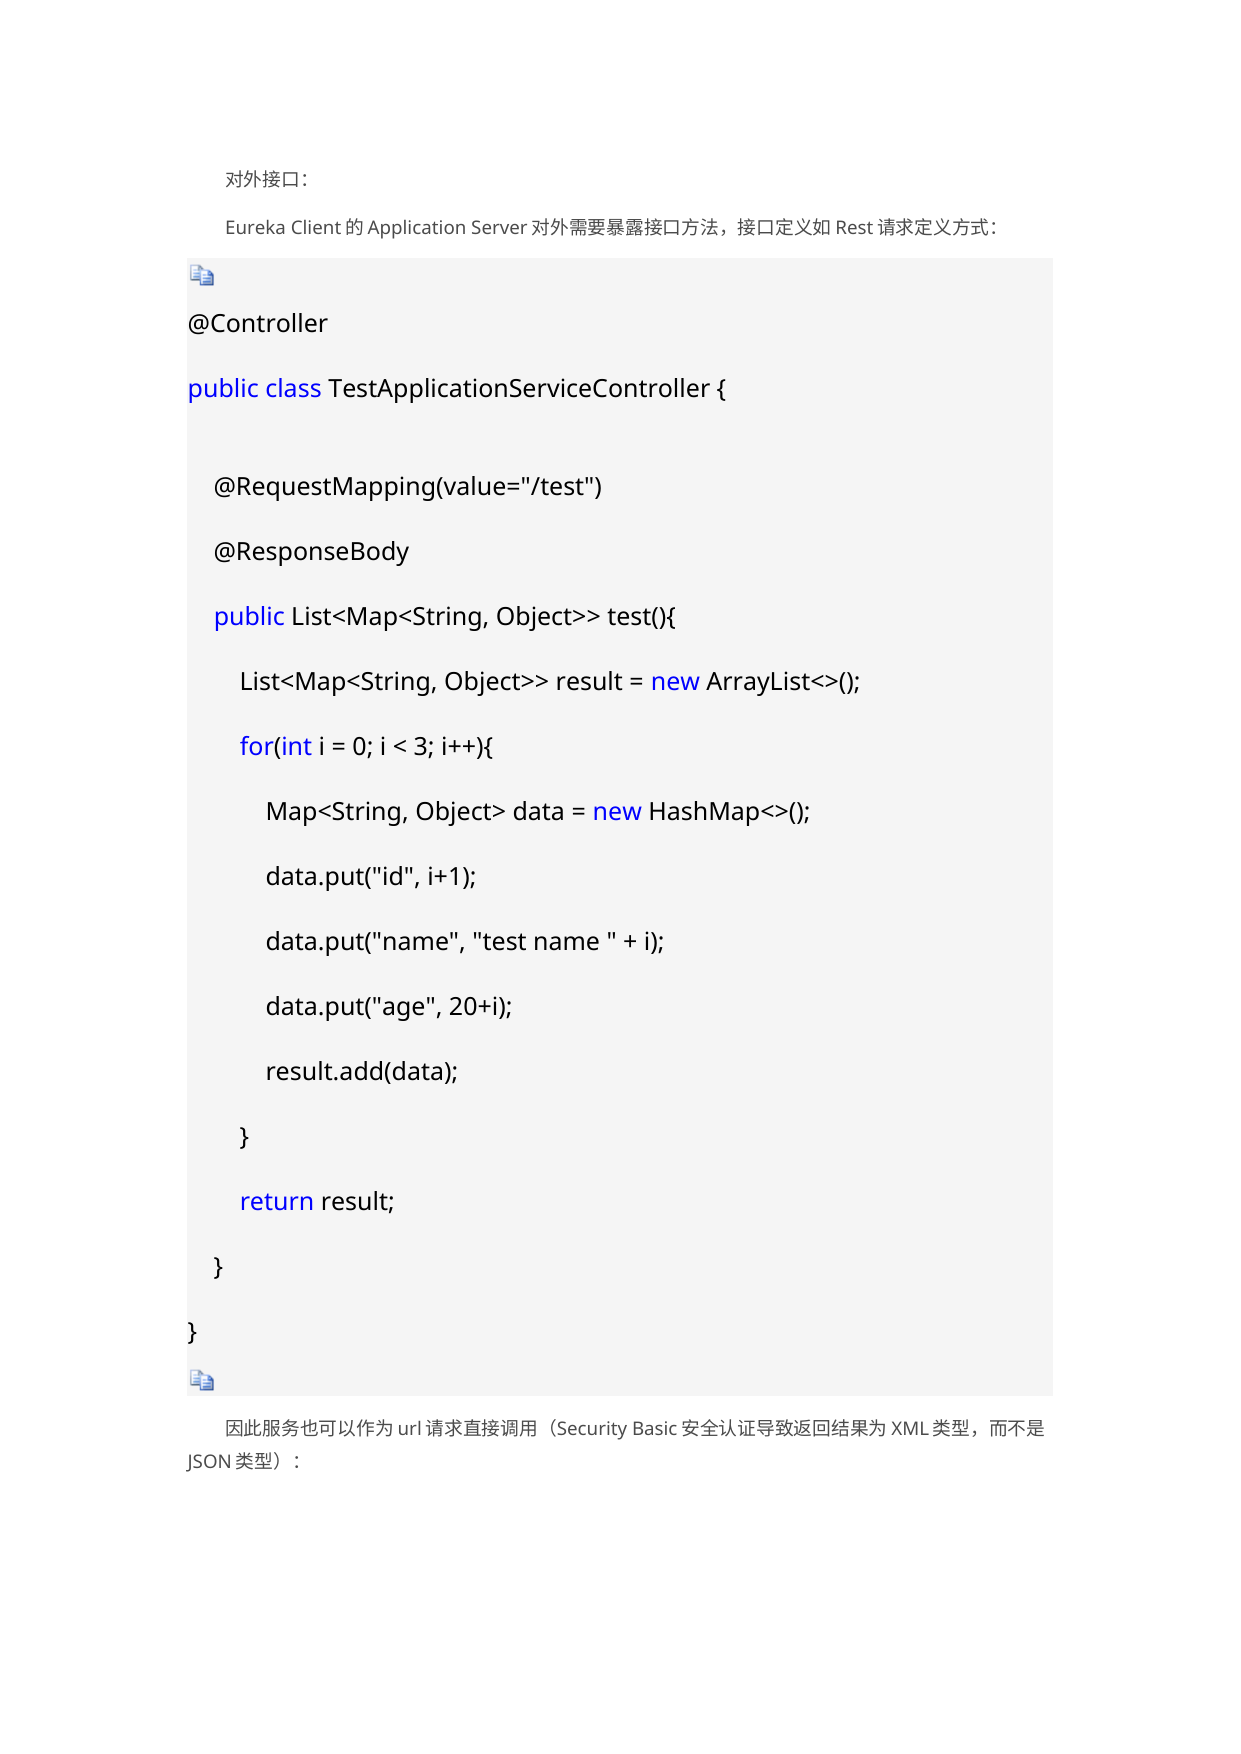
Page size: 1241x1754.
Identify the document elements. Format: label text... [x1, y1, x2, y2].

text 因此服务也可以作为url请求直接调用（Security Basic安全认证导致返回结果为XML类型，而不是JSON类型）： [187, 1411, 1053, 1476]
text Map<String, Object> data = new HashMap<>(); [187, 778, 1053, 843]
text @Controller [187, 291, 1053, 356]
text List<Map<String, Object>> result = new ArrayList<>(); [187, 648, 1053, 713]
text return result; [187, 1168, 1053, 1233]
text data.put("id", i+1); [187, 843, 1053, 908]
text public class TestApplicationServiceController { [187, 356, 1053, 421]
text data.put("age", 20+i); [187, 973, 1053, 1038]
picture [187, 1363, 219, 1396]
text } [187, 1298, 1053, 1363]
picture [187, 258, 219, 291]
text 对外接口： [187, 162, 1053, 194]
text for(int i = 0; i < 3; i++){ [187, 713, 1053, 778]
text Eureka Client的Application Server对外需要暴露接口方法，接口定义如Rest请求定义方式： [187, 210, 1053, 243]
text } [187, 1233, 1053, 1298]
text } [187, 1103, 1053, 1168]
text data.put("name", "test name " + i); [187, 908, 1053, 973]
text @RequestMapping(value="/test") [187, 453, 1053, 518]
text @ResponseBody [187, 518, 1053, 583]
text result.add(data); [187, 1038, 1053, 1103]
text public List<Map<String, Object>> test(){ [187, 583, 1053, 648]
